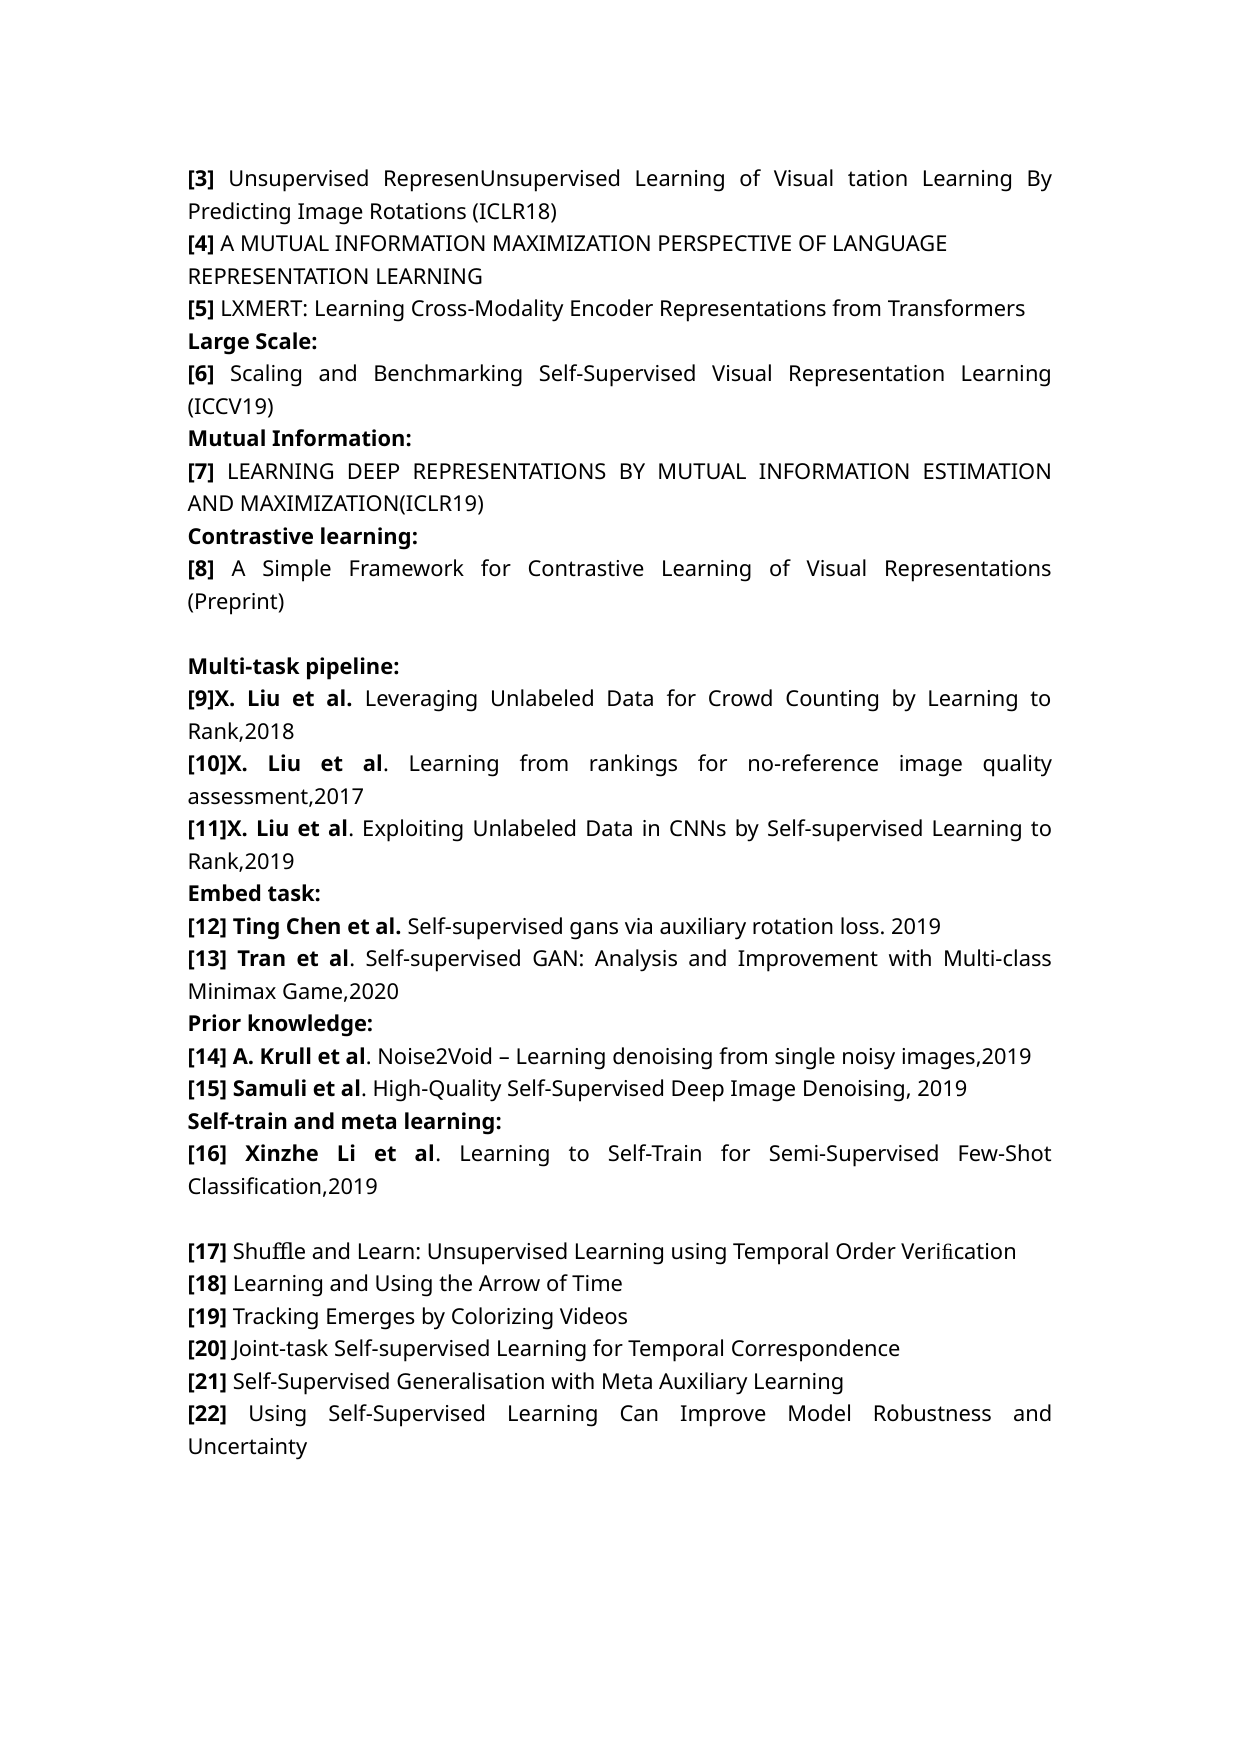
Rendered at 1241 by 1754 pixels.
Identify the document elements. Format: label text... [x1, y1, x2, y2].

text Multi-task pipeline: [187, 649, 1053, 682]
text [7] LEARNING DEEP REPRESENTATIONS BY MUTUAL INFORMATION ESTIMATION AND MAXIMIZATION(ICLR19) [187, 454, 1053, 519]
text [12] Ting Chen et al. Self-supervised gans via auxiliary rotation loss. 2019 [187, 909, 1053, 942]
text [6] Scaling and Benchmarking Self-Supervised Visual Representation Learning (ICCV19) [187, 357, 1053, 422]
text Contrastive learning: [187, 519, 1053, 552]
text [9]X. Liu et al. Leveraging Unlabeled Data for Crowd Counting by Learning to Rank,2018 [187, 682, 1053, 747]
text [3] Unsupervised RepresenUnsupervised Learning of Visual tation Learning By Predicting Image Rotations (ICLR18) [187, 162, 1053, 227]
text [13] Tran et al. Self-supervised GAN: Analysis and Improvement with Multi-class Minimax Game,2020 [187, 942, 1053, 1007]
text [17] Shuﬄe and Learn: Unsupervised Learning using Temporal Order Veriﬁcation [187, 1234, 1053, 1267]
text Prior knowledge: [187, 1007, 1053, 1039]
text [14] A. Krull et al. Noise2Void – Learning denoising from single noisy images,2019 [187, 1039, 1053, 1072]
text [21] Self-Supervised Generalisation with Meta Auxiliary Learning [187, 1364, 1053, 1397]
text Mutual Information: [187, 422, 1053, 454]
text [22] Using Self-Supervised Learning Can Improve Model Robustness and Uncertainty [187, 1397, 1053, 1462]
text [8] A Simple Framework for Contrastive Learning of Visual Representations (Preprint) [187, 552, 1053, 617]
text [19] Tracking Emerges by Colorizing Videos [187, 1299, 1053, 1332]
text [18] Learning and Using the Arrow of Time [187, 1267, 1053, 1299]
text [5] LXMERT: Learning Cross-Modality Encoder Representations from Transformers [187, 292, 1053, 324]
text [20] Joint-task Self-supervised Learning for Temporal Correspondence [187, 1332, 1053, 1364]
text Embed task: [187, 877, 1053, 909]
text [15] Samuli et al. High-Quality Self-Supervised Deep Image Denoising, 2019 [187, 1072, 1053, 1104]
text [10]X. Liu et al. Learning from rankings for no-reference image quality assessment,2017 [187, 747, 1053, 812]
text [11]X. Liu et al. Exploiting Unlabeled Data in CNNs by Self-supervised Learning to Rank,2019 [187, 812, 1053, 877]
text Self-train and meta learning: [187, 1104, 1053, 1137]
text [4] A MUTUAL INFORMATION MAXIMIZATION PERSPECTIVE OF LANGUAGE REPRESENTATION LEARNING [187, 227, 1053, 292]
text [16] Xinzhe Li et al. Learning to Self-Train for Semi-Supervised Few-Shot Classification,2019 [187, 1137, 1053, 1202]
text Large Scale: [187, 324, 1053, 357]
